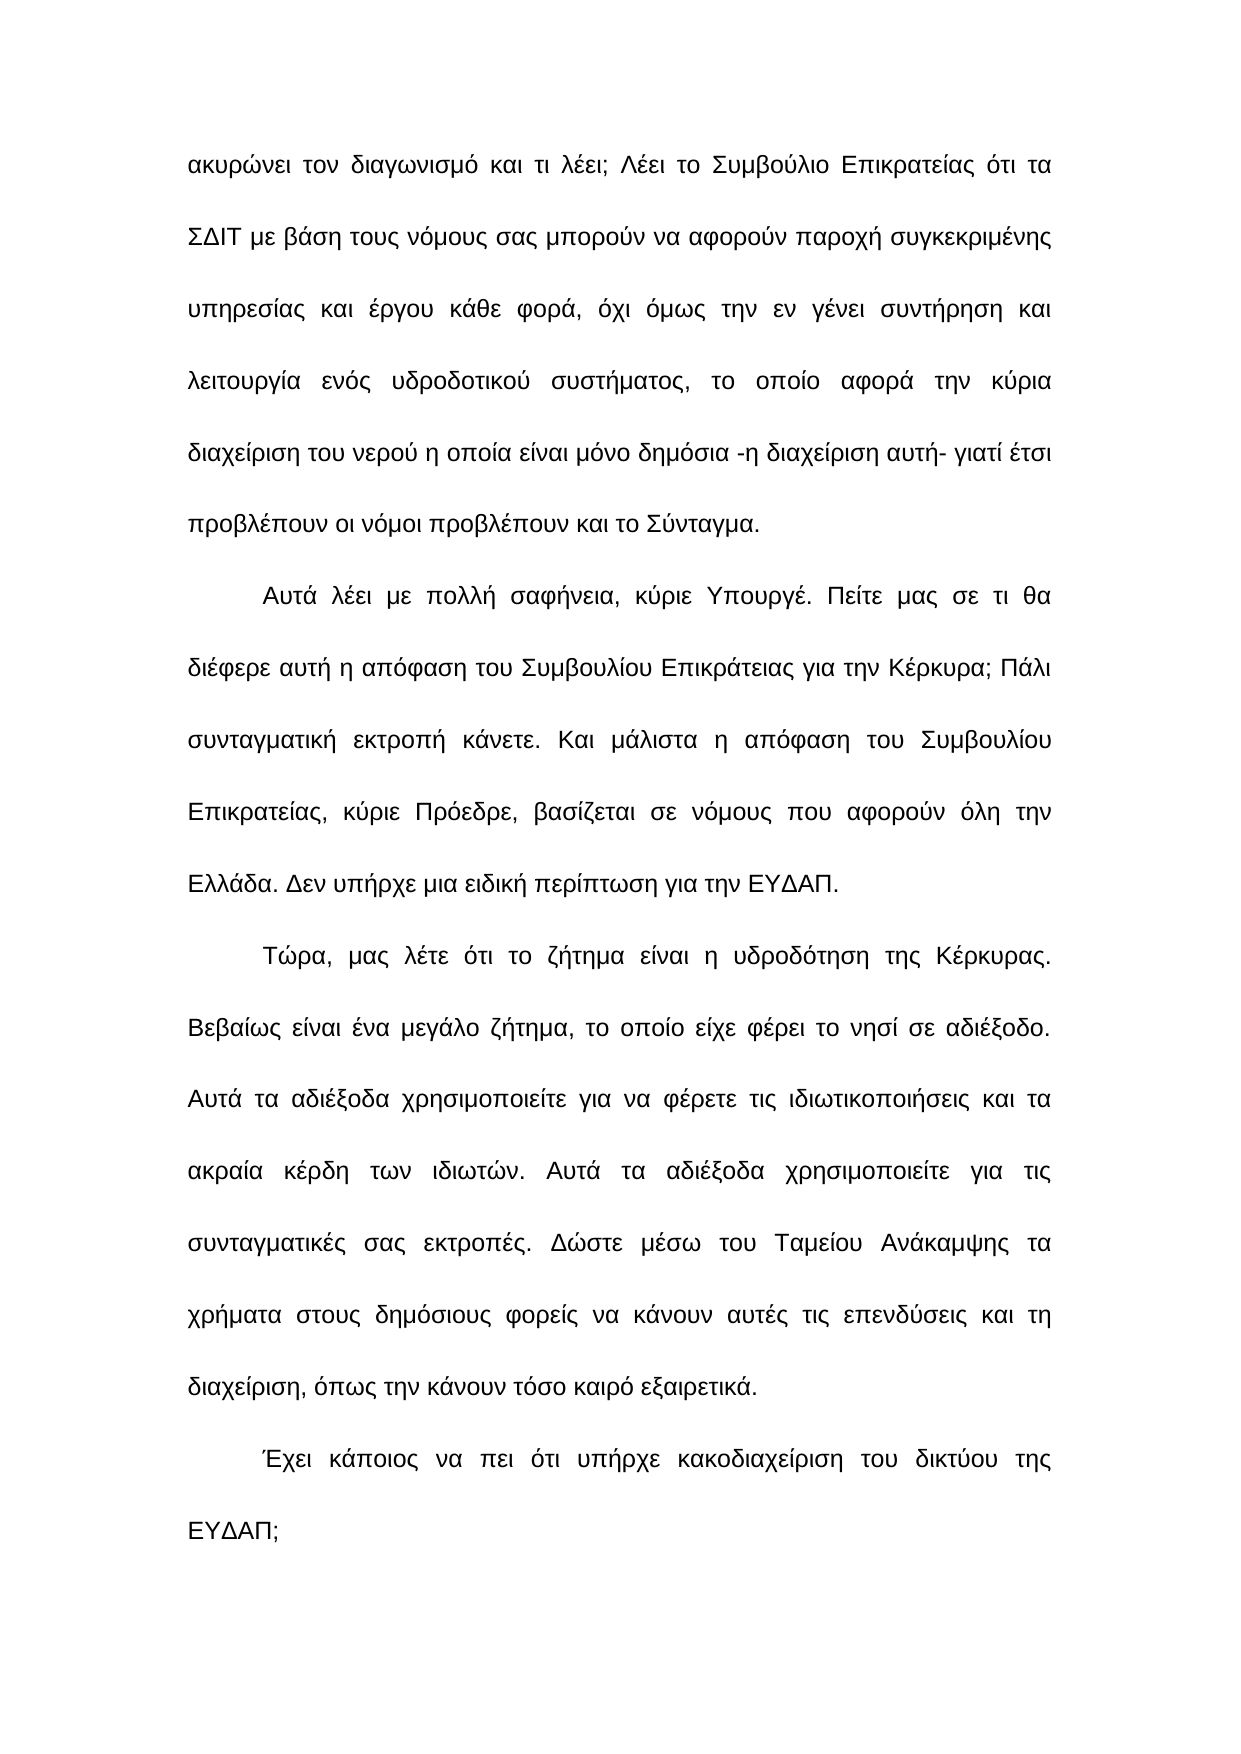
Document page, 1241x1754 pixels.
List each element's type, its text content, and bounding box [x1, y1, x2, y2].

text Έχει κάποιος να πει ότι υπήρχε κακοδιαχείριση του δικτύου της ΕΥΔΑΠ; [187, 1444, 1053, 1544]
text Τώρα, μας λέτε ότι το ζήτημα είναι η υδροδότηση της Κέρκυρας. Βεβαίως είναι ένα μεγάλο ζήτημα, το οποίο είχε φέρει το νησί σε αδιέξοδο. Αυτά τα αδιέξοδα χρησιμοποιείτε για να φέρετε τις ιδιωτικοποιήσεις και τα ακραία κέρδη των ιδιωτών. Αυτά τα αδιέξοδα χρησιμοποιείτε για τις συνταγματικές σας εκτροπές. Δώστε μέσω του Ταμείου Ανάκαμψης τα χρήματα στους δημόσιους φορείς να κάνουν αυτές τις επενδύσεις και τη διαχείριση, όπως την κάνουν τόσο καιρό εξαιρετικά. [187, 941, 1053, 1401]
text Αυτά λέει με πολλή σαφήνεια, κύριε Υπουργέ. Πείτε μας σε τι θα διέφερε αυτή η απόφαση του Συμβουλίου Επικράτειας για την Κέρκυρα; Πάλι συνταγματική εκτροπή κάνετε. Και μάλιστα η απόφαση του Συμβουλίου Επικρατείας, κύριε Πρόεδρε, βασίζεται σε νόμους που αφορούν όλη την Ελλάδα. Δεν υπήρχε μια ειδική περίπτωση για την ΕΥΔΑΠ. [187, 581, 1053, 897]
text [187, 150, 1053, 538]
